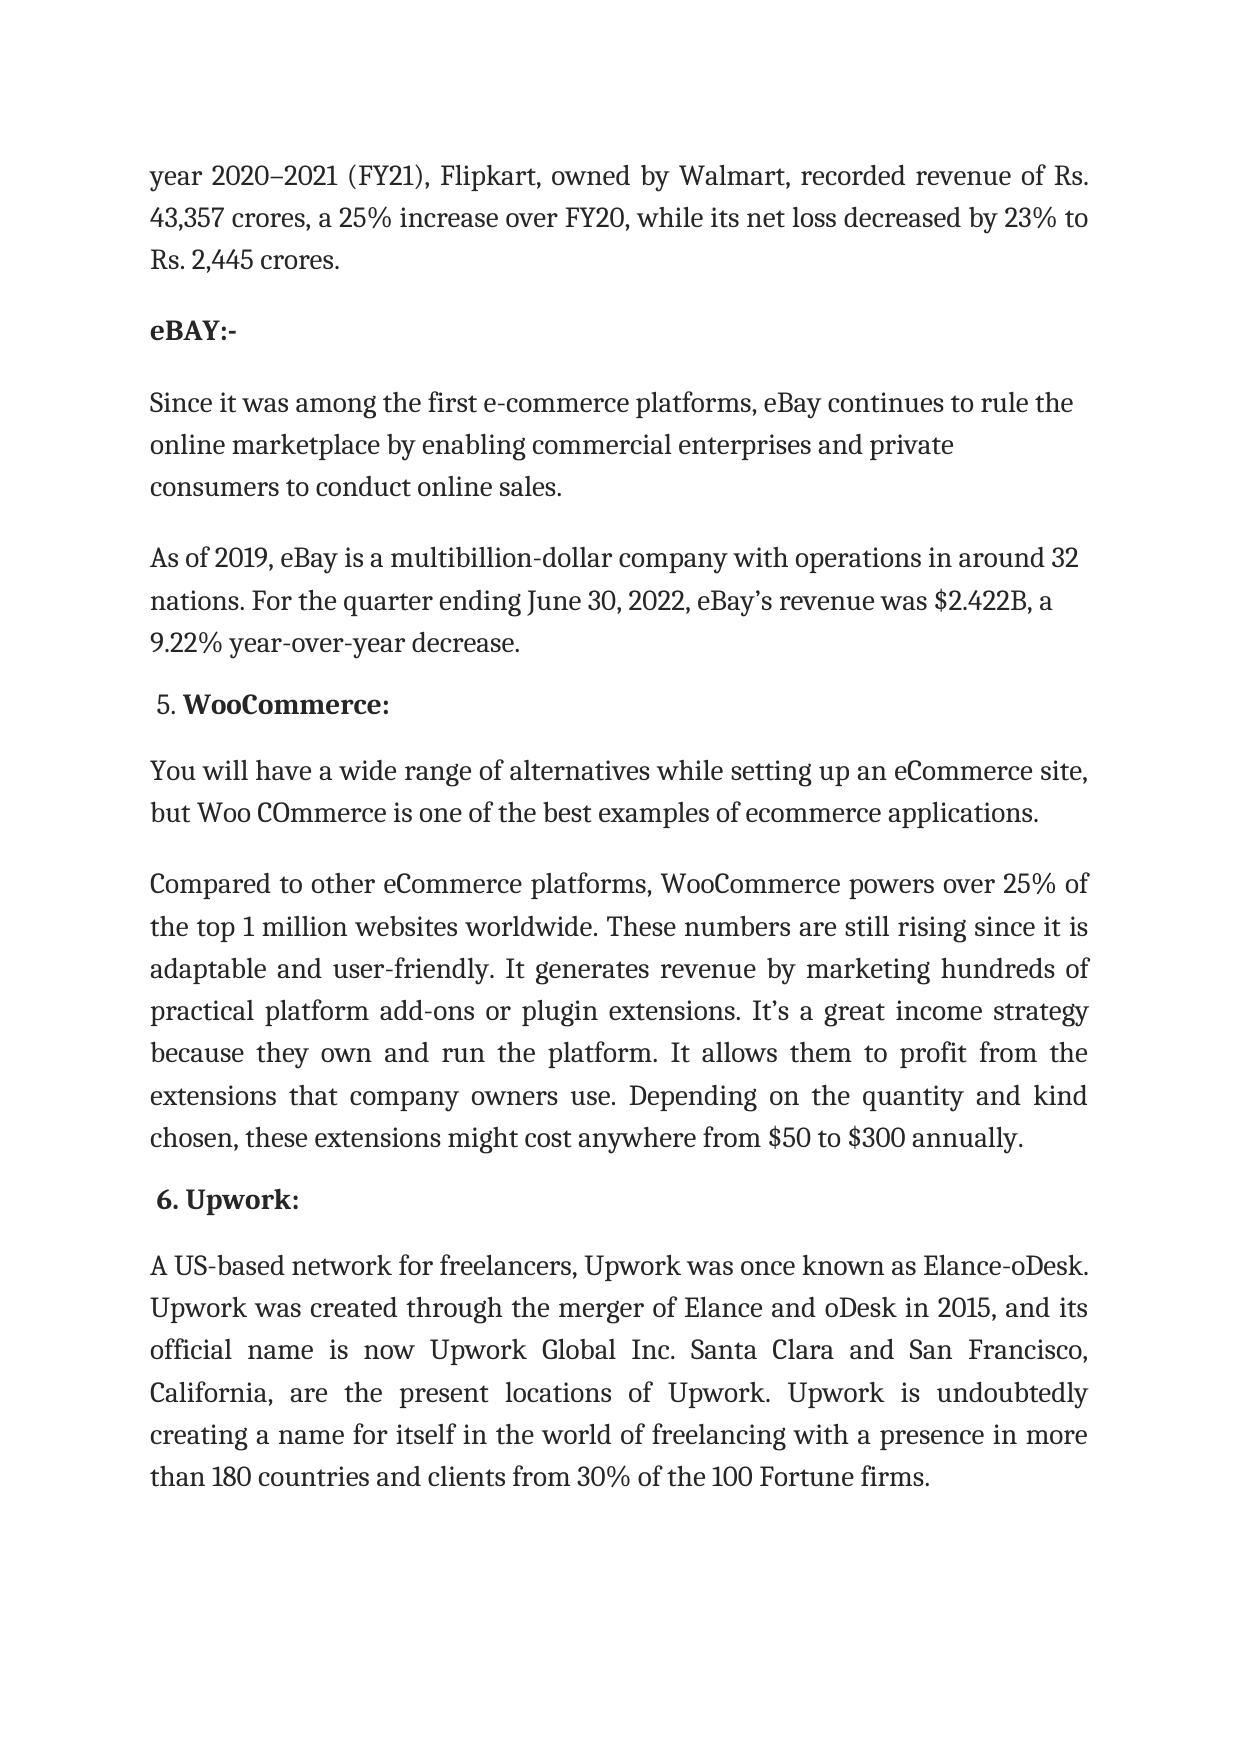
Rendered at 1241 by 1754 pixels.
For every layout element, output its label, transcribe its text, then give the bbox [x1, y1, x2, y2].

text Compared to other eCommerce platforms, WooCommerce powers over 25% of the top 1 million websites worldwide. These numbers are still rising since it is adaptable and user-friendly. It generates revenue by marketing hundreds of practical platform add-ons or plugin extensions. It’s a great income strategy because they own and run the platform. It allows them to profit from the extensions that company owners use. Depending on the quantity and kind chosen, these extensions might cost anywhere from $50 to $300 annually. [150, 859, 1090, 1154]
text As of 2019, eBay is a multibillion-dollar company with operations in around 32 nations. For the quarter ending June 30, 2022, eBay’s revenue was $2.422B, a 9.22% year-over-year decrease. [150, 533, 1090, 659]
text A US-based network for freelancers, Upwork was once known as Elance-oDesk. Upwork was created through the merger of Elance and oDesk in 2015, and its official name is now Upwork Global Inc. Santa Clara and San Francisco, California, are the present locations of Upwork. Upwork is undoubtedly creating a name for itself in the world of freelancing with a presence in more than 180 countries and clients from 30% of the 100 Fortune firms. [150, 1241, 1090, 1494]
text Since it was among the first e-commerce platforms, eBay continues to rule the online marketplace by enabling commercial enterprises and private consumers to conduct online sales. [150, 377, 1090, 504]
text 5. WooCommerce: [150, 688, 1090, 722]
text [150, 150, 1090, 277]
text 6. Upwork: [150, 1183, 1090, 1217]
text eBAY:- [150, 306, 1090, 348]
text You will have a wide range of alternatives while setting up an eCommerce site, but Woo COmmerce is one of the best examples of ecommerce applications. [150, 746, 1090, 830]
